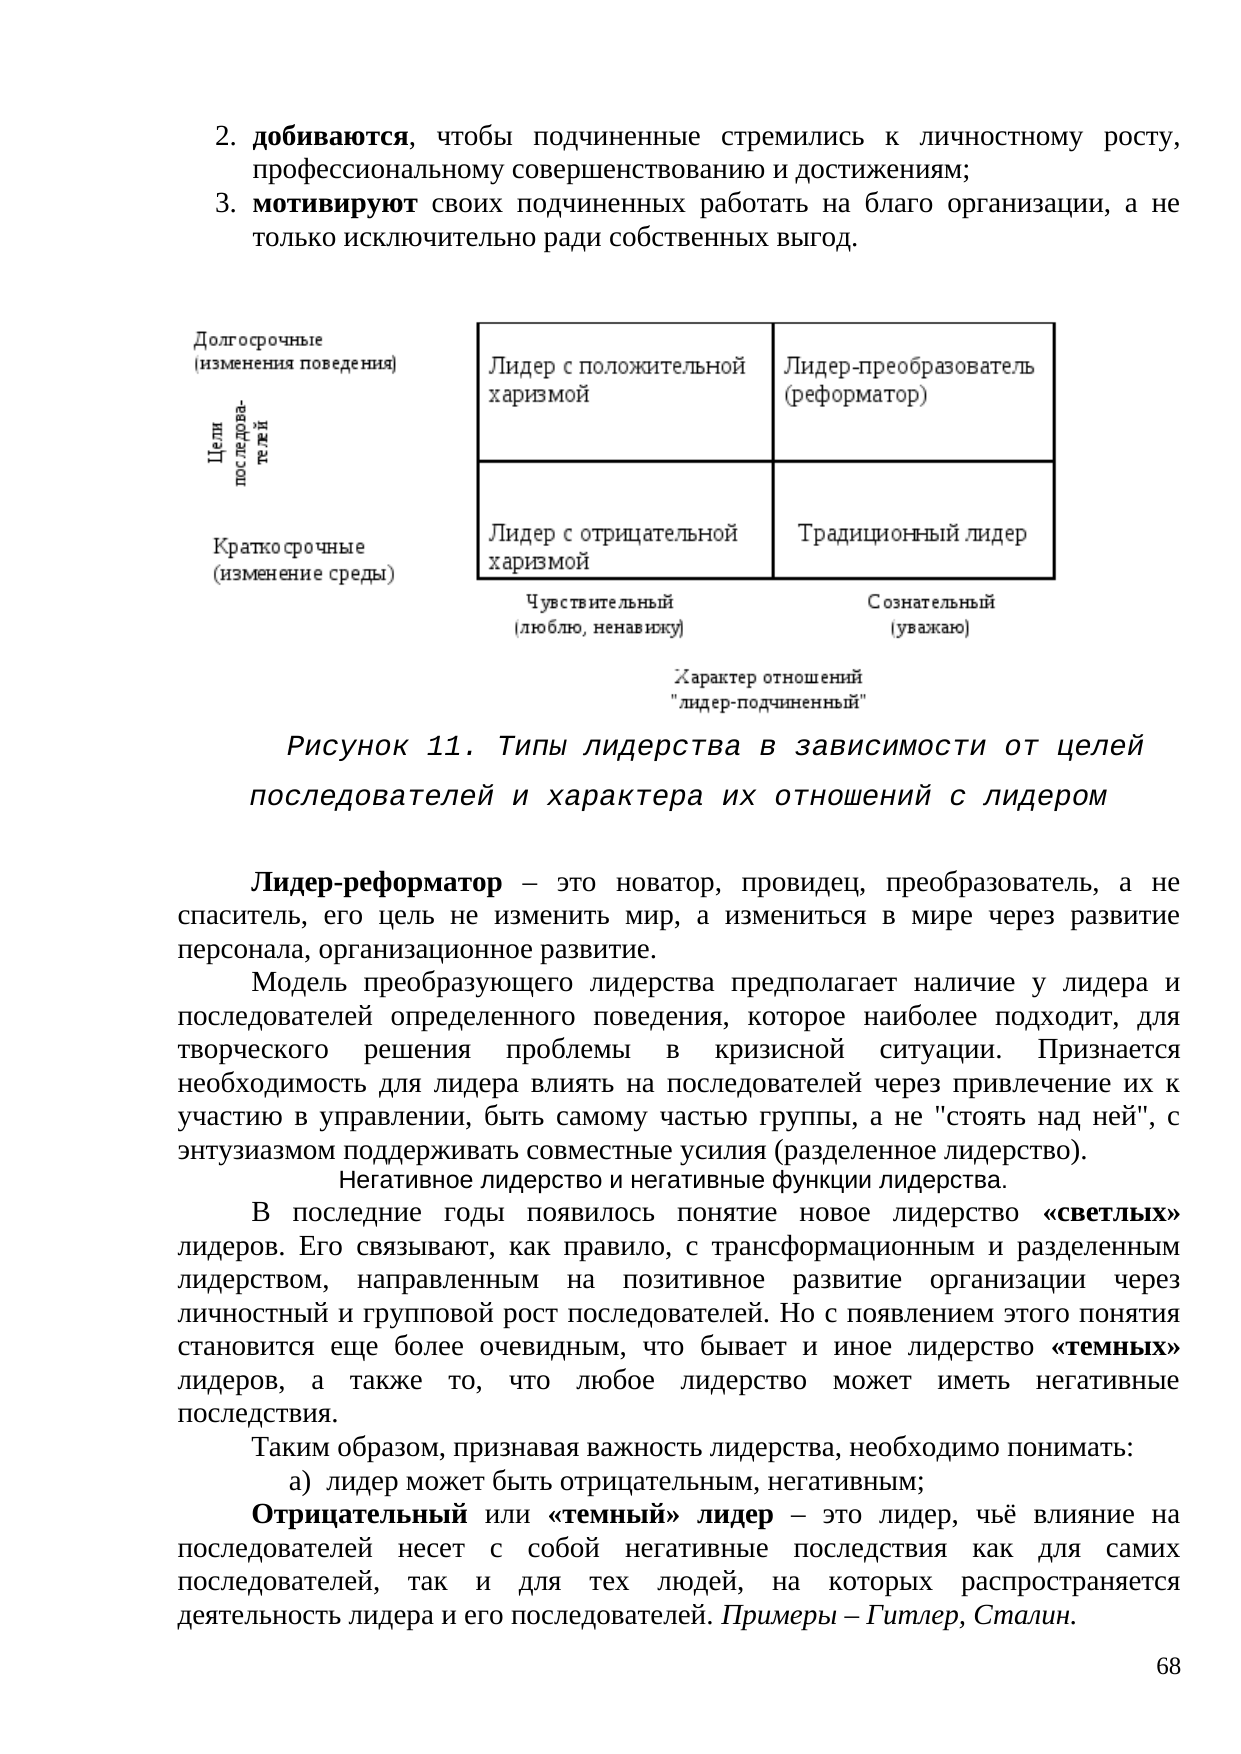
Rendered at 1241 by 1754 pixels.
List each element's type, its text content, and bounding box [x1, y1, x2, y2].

text Таким образом, признавая важность лидерства, необходимо понимать: [177, 1429, 1181, 1463]
text Рисунок 11. Типы лидерства в зависимости от целей последователей и характера их отношений с лидером [177, 731, 1181, 814]
list лидер может быть отрицательным, негативным; [288, 1463, 1181, 1496]
list мотивируют своих подчиненных работать на благо организации, а не только исключительно ради собственных выгод. [215, 185, 1181, 252]
text Модель преобразующего лидерства предполагает наличие у лидера и последователей определенного поведения, которое наиболее подходит, для творческого решения проблемы в кризисной ситуации. Признается необходимость для лидера влиять на последователей через привлечение их к участию в управлении, быть самому частью группы, а не "стоять над ней", с энтузиазмом поддерживать совместные усилия (разделенное лидерство). [177, 964, 1181, 1166]
subtitle Негативное лидерство и негативные функции лидерства. [177, 1166, 1169, 1194]
text Отрицательный или «темный» лидер – это лидер, чьё влияние на последователей несет с собой негативные последствия как для самих последователей, так и для тех людей, на которых распространяется деятельность лидера и его последователей. Примеры – Гитлер, Сталин. [177, 1496, 1181, 1630]
text Лидер-реформатор – это новатор, провидец, преобразователь, а не спаситель, его цель не изменить мир, а измениться в мире через развитие персонала, организационное развитие. [177, 864, 1181, 964]
list добиваются, чтобы подчиненные стремились к личностному росту, профессиональному совершенствованию и достижениям; [215, 118, 1181, 185]
picture [177, 285, 1117, 732]
text В последние годы появилось понятие новое лидерство «светлых» лидеров. Его связывают, как правило, с трансформационным и разделенным лидерством, направленным на позитивное развитие организации через личностный и групповой рост последователей. Но с появлением этого понятия становится еще более очевидным, что бывает и иное лидерство «темных» лидеров, а также то, что любое лидерство может иметь негативные последствия. [177, 1194, 1181, 1429]
